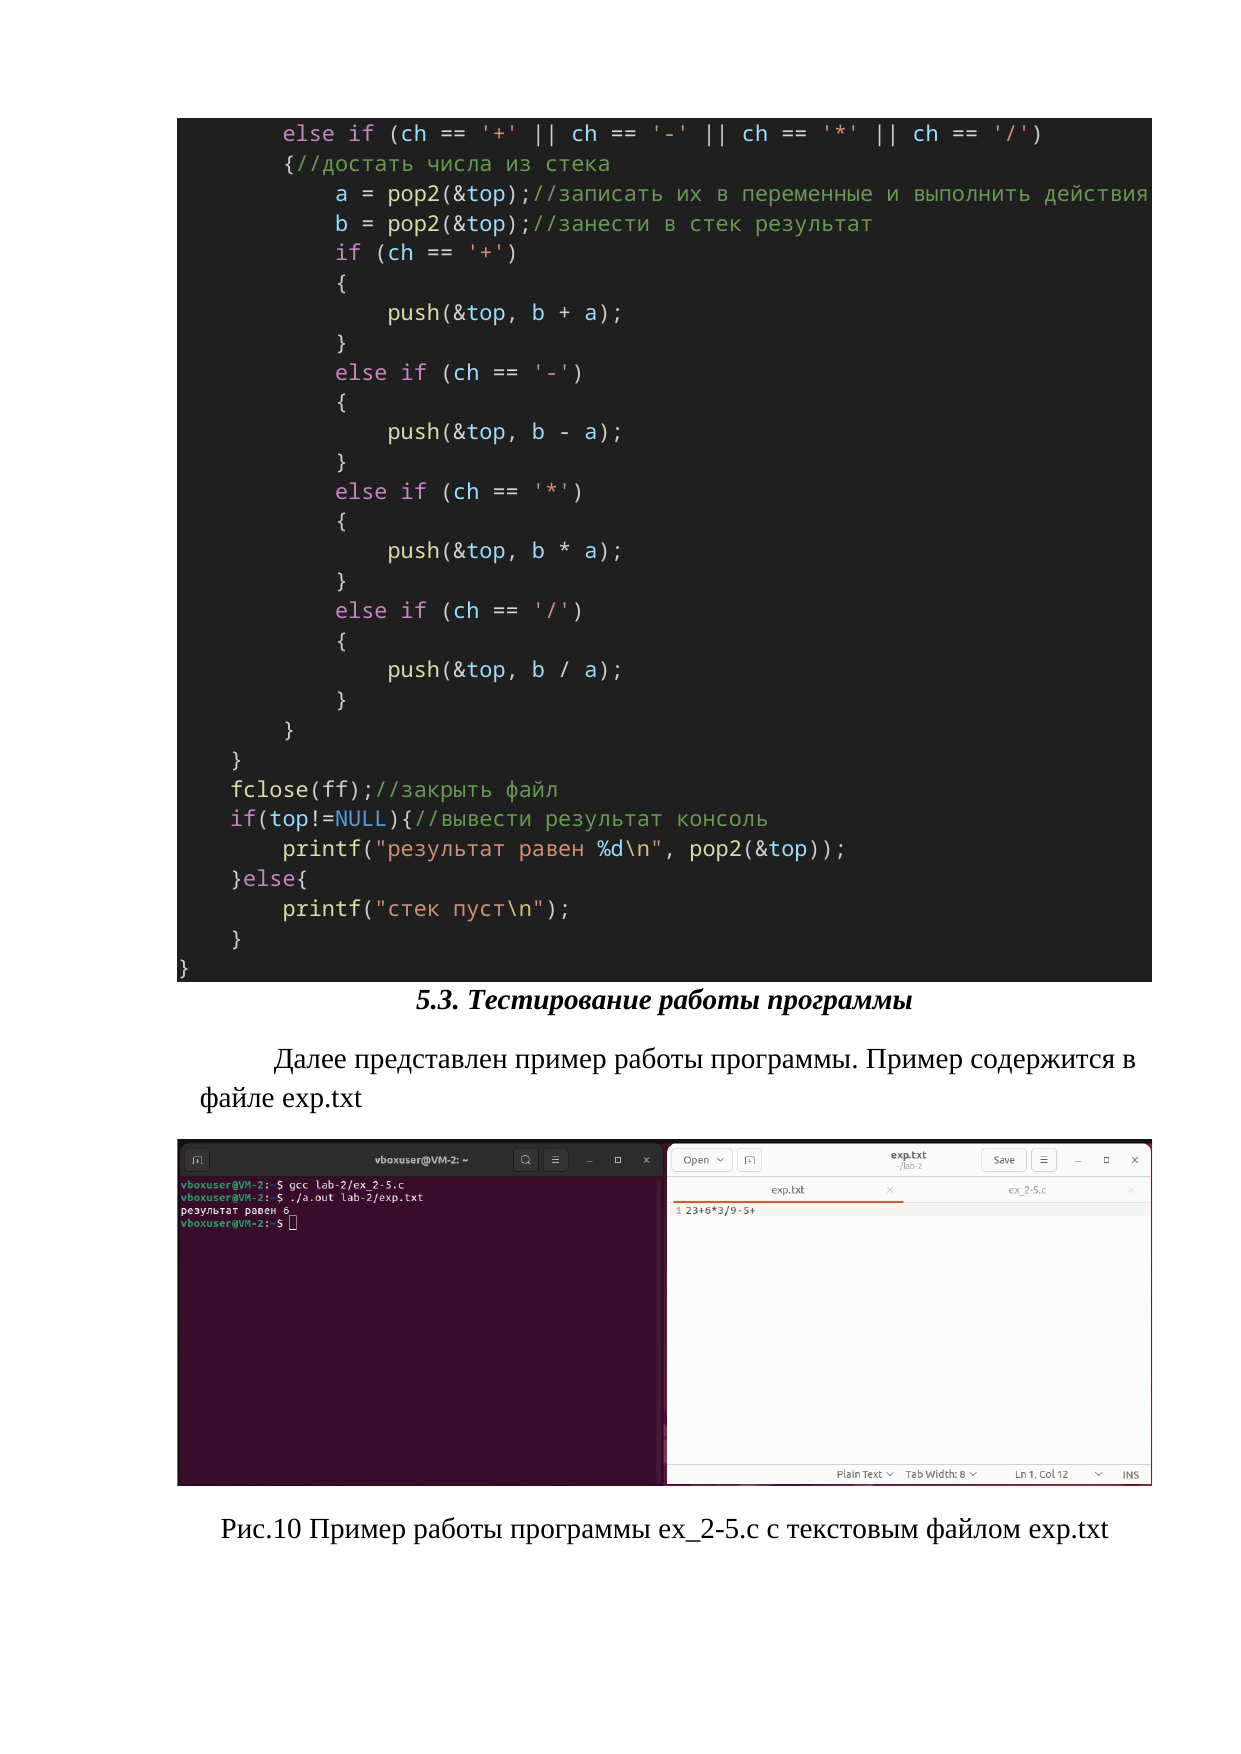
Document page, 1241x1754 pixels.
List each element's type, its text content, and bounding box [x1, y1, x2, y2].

text push(&top, b + a); [177, 297, 1152, 327]
text } [177, 952, 1152, 982]
text a = pop2(&top);//записать их в переменные и выполнить действия [177, 178, 1152, 207]
text { [177, 624, 1152, 654]
text printf("результат равен %d\n", pop2(&top)); [177, 833, 1152, 863]
text } [177, 446, 1152, 476]
text { [177, 505, 1152, 535]
picture [177, 1139, 1153, 1486]
text printf("стек пуст\n"); [177, 893, 1152, 922]
text {//достать числа из стека [177, 148, 1152, 178]
text push(&top, b - a); [177, 416, 1152, 446]
text else if (ch == '+' || ch == '-' || ch == '*' || ch == '/') [177, 118, 1152, 148]
text if (ch == '+') [177, 237, 1152, 267]
text b = pop2(&top);//занести в стек результат [177, 207, 1152, 237]
text { [177, 386, 1152, 416]
text } [177, 922, 1152, 952]
text else if (ch == '-') [177, 356, 1152, 386]
text } [177, 744, 1152, 773]
text } [177, 684, 1152, 714]
text { [177, 267, 1152, 297]
text Рис.10 Пример работы программы ex_2-5.c с текстовым файлом exp.txt [177, 1511, 1152, 1545]
text }else{ [177, 863, 1152, 893]
text } [177, 565, 1152, 595]
text push(&top, b * a); [177, 535, 1152, 565]
text Далее представлен пример работы программы. Пример содержится в файле exp.txt [199, 1041, 1152, 1113]
text } [177, 714, 1152, 744]
text push(&top, b / a); [177, 654, 1152, 684]
text fclose(ff);//закрыть файл [177, 773, 1152, 803]
text 5.3. Тестирование работы программы [177, 982, 1152, 1016]
text else if (ch == '/') [177, 595, 1152, 624]
text if(top!=NULL){//вывести результат консоль [177, 803, 1152, 833]
text } [177, 327, 1152, 356]
text else if (ch == '*') [177, 476, 1152, 505]
